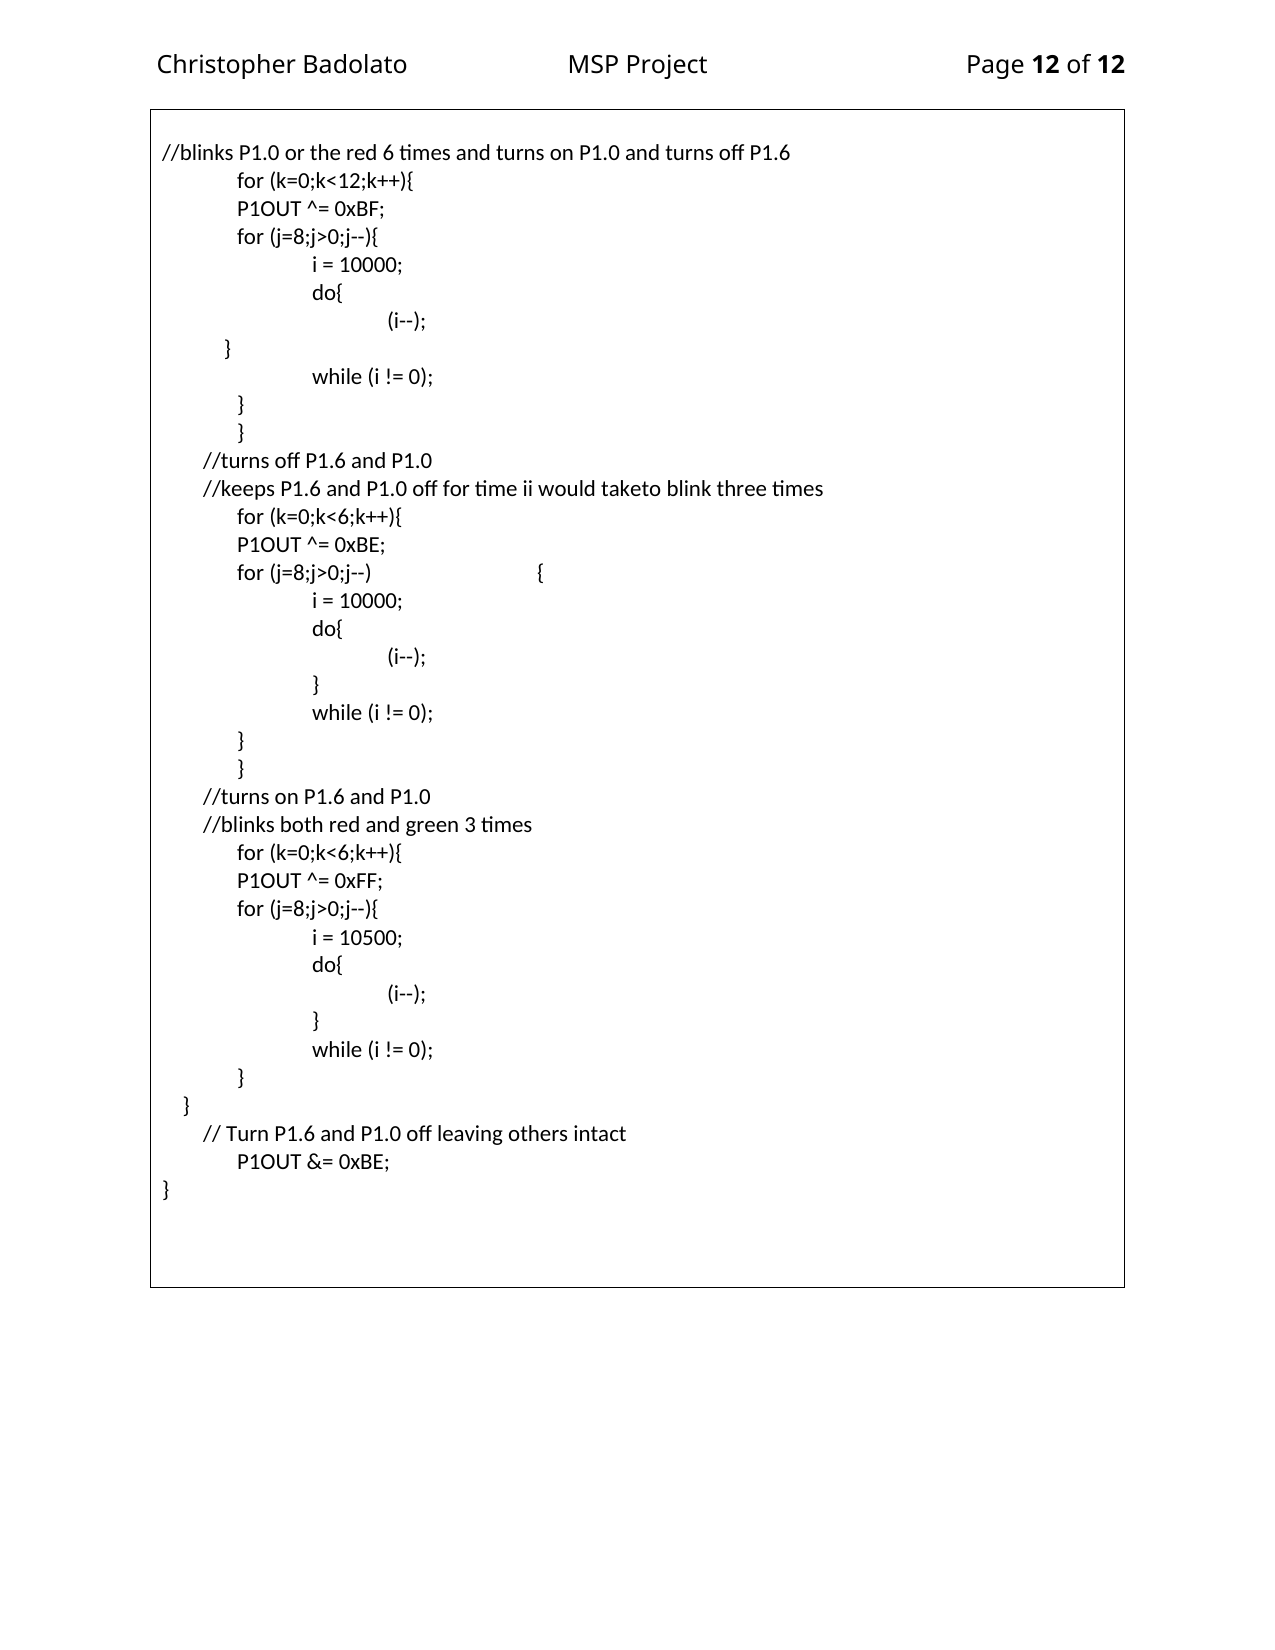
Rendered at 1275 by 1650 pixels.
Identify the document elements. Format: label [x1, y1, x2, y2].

table_cell [151, 110, 1124, 1287]
